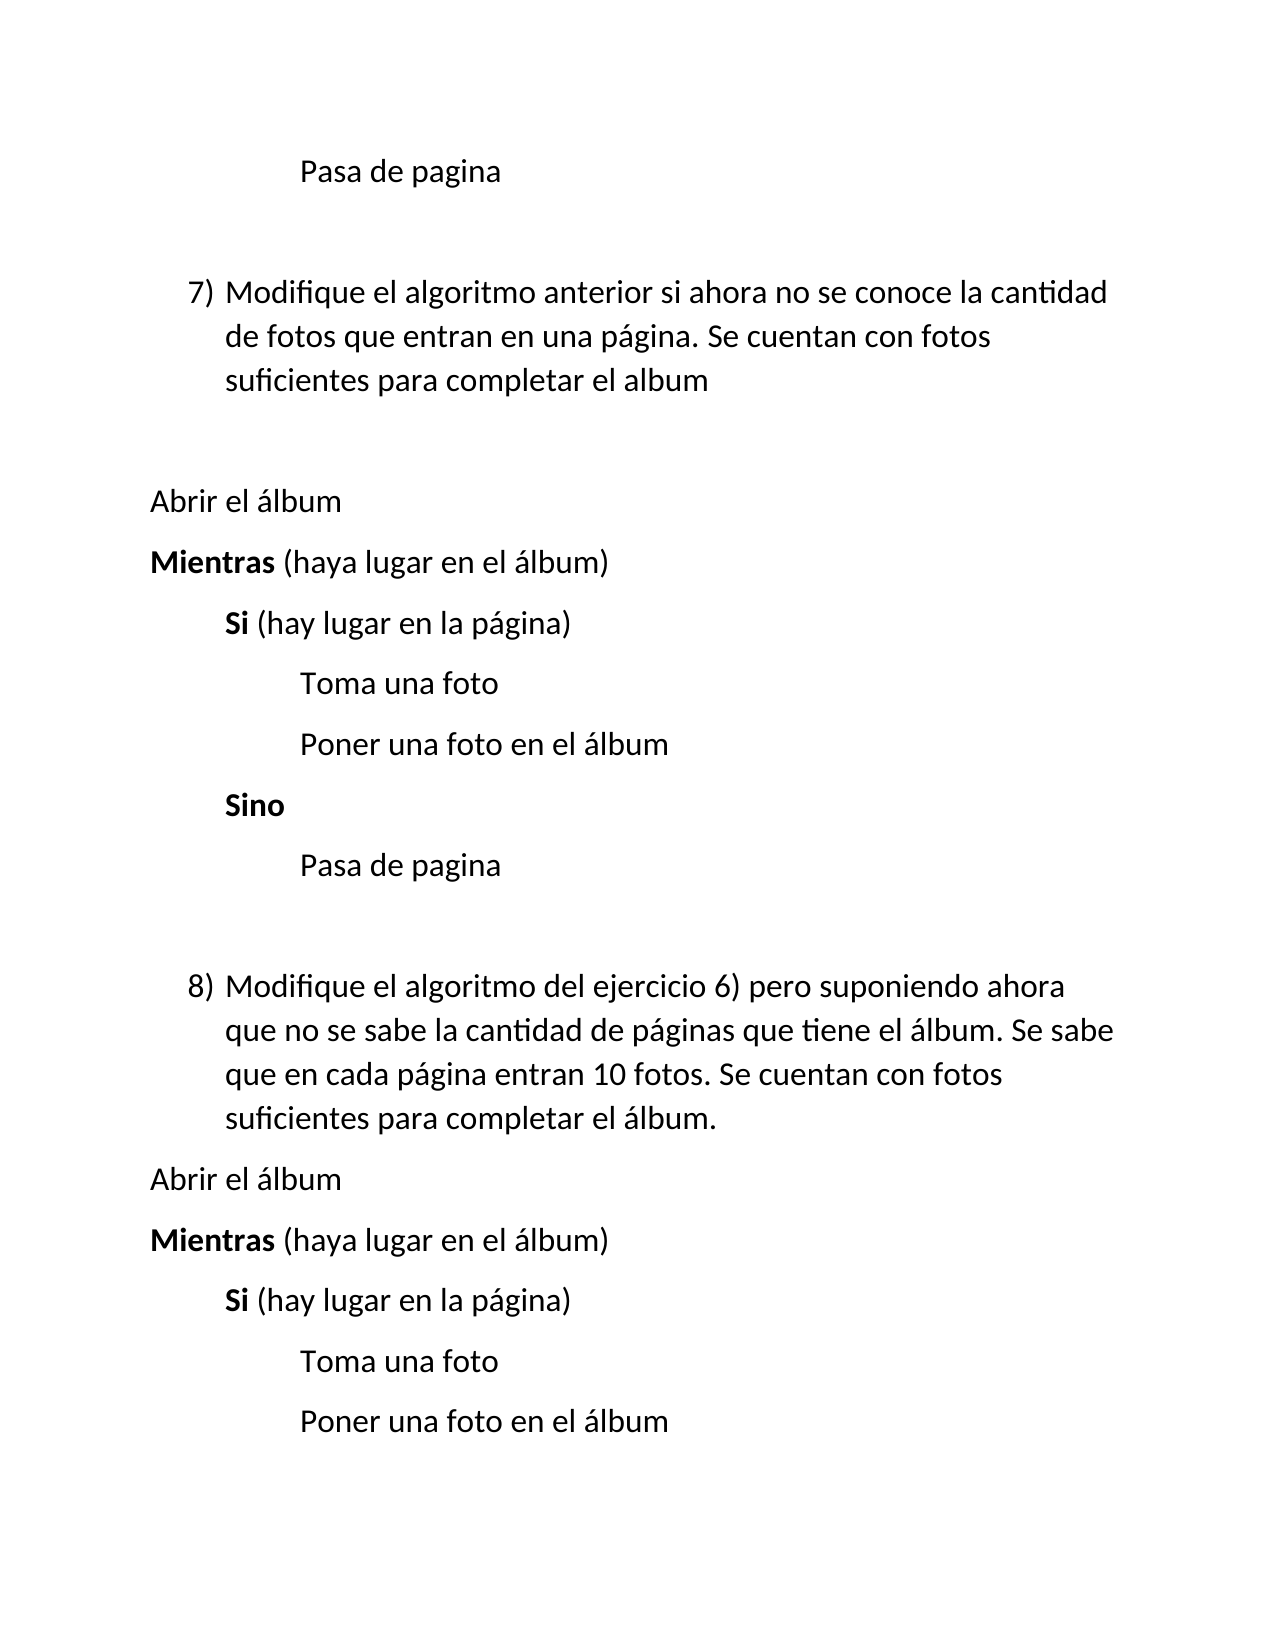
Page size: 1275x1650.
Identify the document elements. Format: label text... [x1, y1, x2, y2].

text Abrir el álbum [150, 480, 1125, 521]
text Pasa de pagina [150, 150, 1125, 191]
text Sino [150, 783, 1125, 824]
text Mientras (haya lugar en el álbum) [150, 541, 1125, 582]
text Toma una foto [150, 1340, 1125, 1381]
text Si (hay lugar en la página) [150, 602, 1125, 642]
text Poner una foto en el álbum [225, 723, 1125, 764]
text Mientras (haya lugar en el álbum) [150, 1218, 1125, 1259]
text Toma una foto [150, 662, 1125, 703]
text Abrir el álbum [150, 1158, 1125, 1199]
list Modifique el algoritmo del ejercicio 6) pero suponiendo ahora que no se sabe la cantidad de páginas que tiene el álbum. Se sabe que en cada página entran 10 fotos. Se cuentan con fotos suficientes para completar el álbum. [187, 965, 1125, 1138]
text Si (hay lugar en la página) [150, 1279, 1125, 1320]
list Modifique el algoritmo anterior si ahora no se conoce la cantidad de fotos que entran en una página. Se cuentan con fotos suficientes para completar el album [187, 271, 1125, 400]
text Poner una foto en el álbum [225, 1400, 1125, 1441]
text Pasa de pagina [150, 844, 1125, 885]
